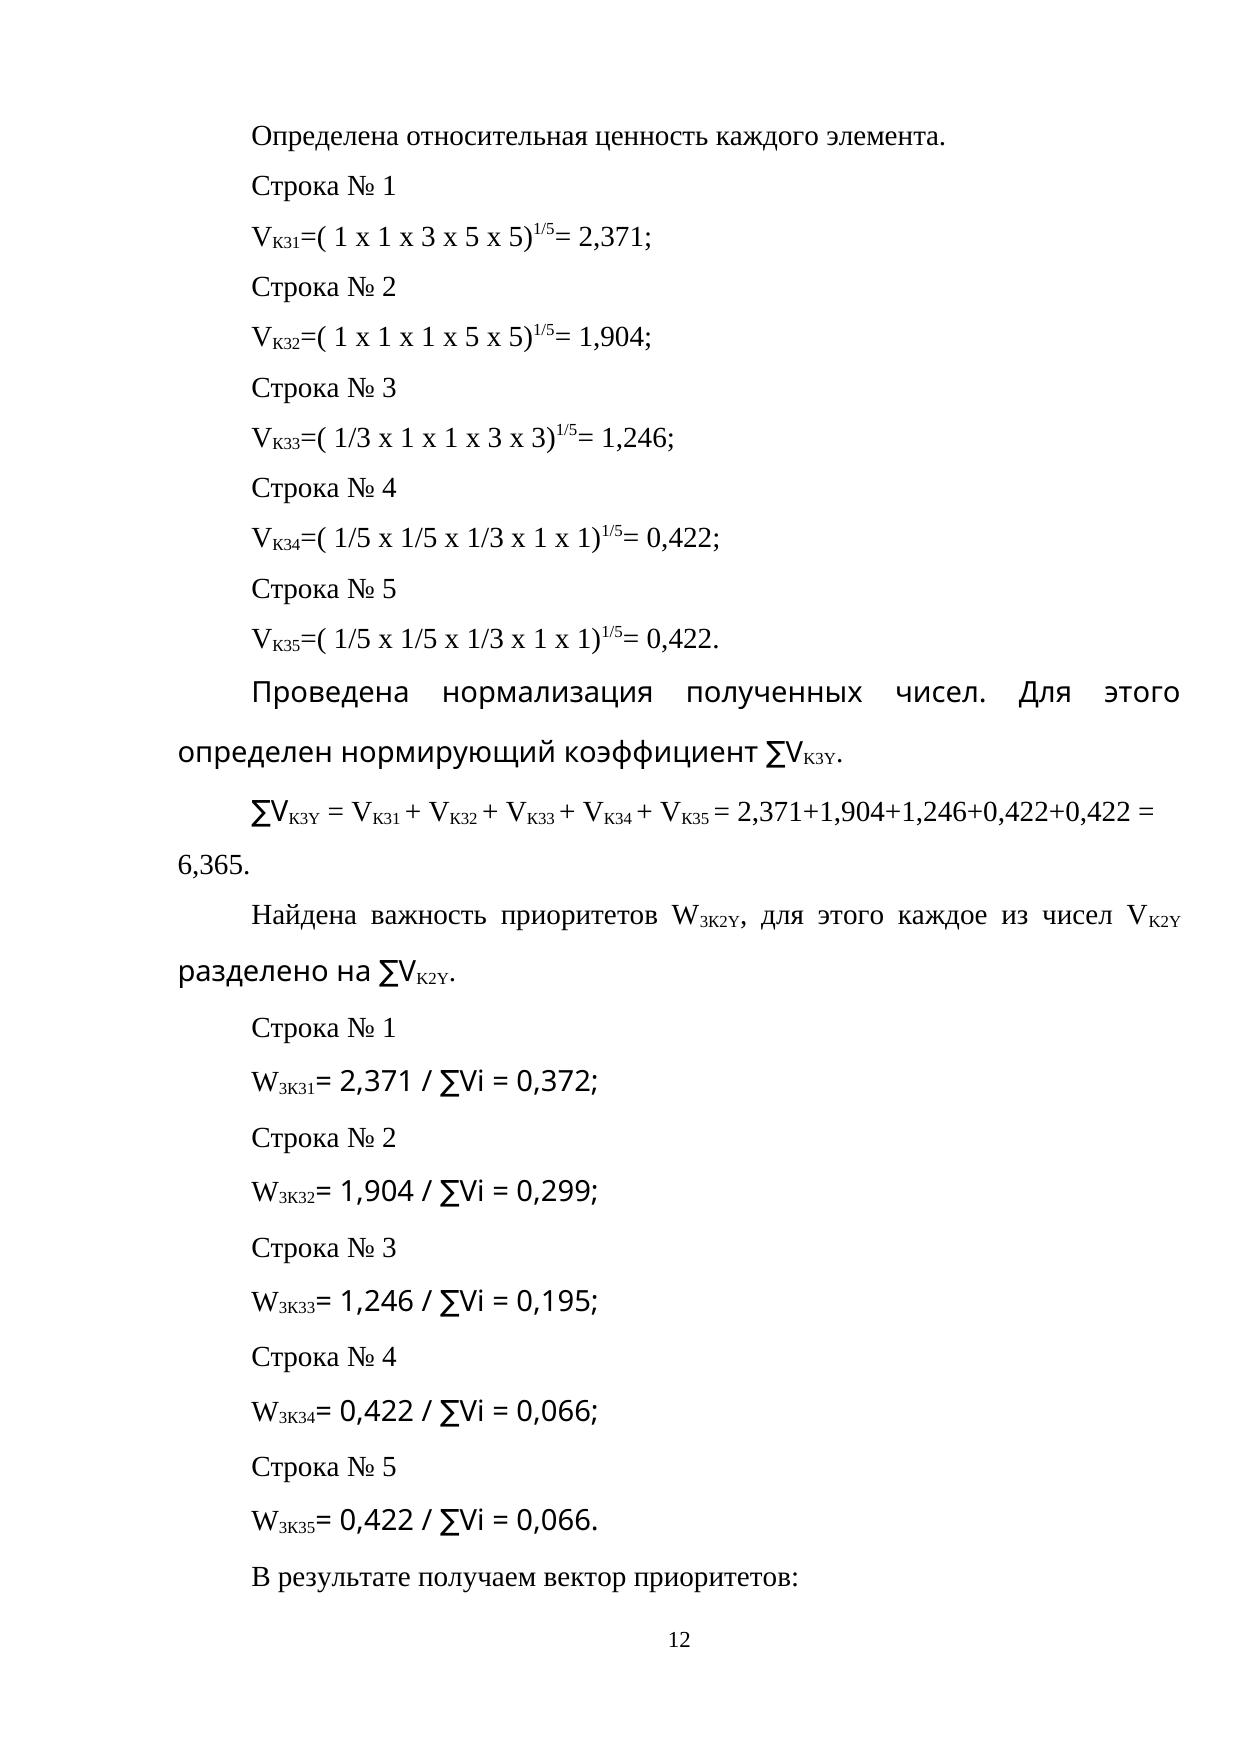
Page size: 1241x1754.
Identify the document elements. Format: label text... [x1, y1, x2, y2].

text VК34=( 1/5 x 1/5 x 1/3 x 1 x 1)1/5= 0,422; [177, 521, 1181, 554]
text VК33=( 1/3 x 1 x 1 x 3 x 3)1/5= 1,246; [177, 420, 1181, 453]
text ∑VК3Y = VК31 + VК32 + VК33 + VК34 + VК35 = 2,371+1,904+1,246+0,422+0,422 = 6,365. [177, 791, 1181, 881]
text W3К34= 0,422 / ∑Vi = 0,066; [177, 1390, 1181, 1429]
text Строка № 2 [177, 1120, 1181, 1153]
text Строка № 3 [177, 370, 1181, 403]
text W3К31= 2,371 / ∑Vi = 0,372; [177, 1060, 1181, 1100]
text Строка № 4 [177, 470, 1181, 504]
text VК31=( 1 x 1 x 3 x 5 x 5)1/5= 2,371; [177, 219, 1181, 252]
text Строка № 5 [177, 1449, 1181, 1483]
text Определена относительная ценность каждого элемента. [177, 118, 1181, 152]
text Найдена важность приоритетов W3К2Y, для этого каждое из чисел VK2Y разделено на ∑VK2Y. [177, 897, 1181, 990]
text VК35=( 1/5 x 1/5 x 1/3 x 1 x 1)1/5= 0,422. [177, 621, 1181, 655]
text Строка № 3 [177, 1230, 1181, 1263]
text Строка № 1 [177, 1010, 1181, 1044]
text Строка № 4 [177, 1339, 1181, 1373]
text Строка № 2 [177, 269, 1181, 303]
text Проведена нормализация полученных чисел. Для этого определен нормирующий коэффициент ∑VK3Y. [177, 672, 1181, 771]
text Строка № 5 [177, 571, 1181, 604]
text В результате получаем вектор приоритетов: [177, 1559, 1181, 1593]
text Строка № 1 [177, 168, 1181, 202]
text W3К33= 1,246 / ∑Vi = 0,195; [177, 1280, 1181, 1320]
text VК32=( 1 x 1 x 1 x 5 x 5)1/5= 1,904; [177, 319, 1181, 353]
text W3К35= 0,422 / ∑Vi = 0,066. [177, 1499, 1181, 1539]
text W3К32= 1,904 / ∑Vi = 0,299; [177, 1170, 1181, 1210]
